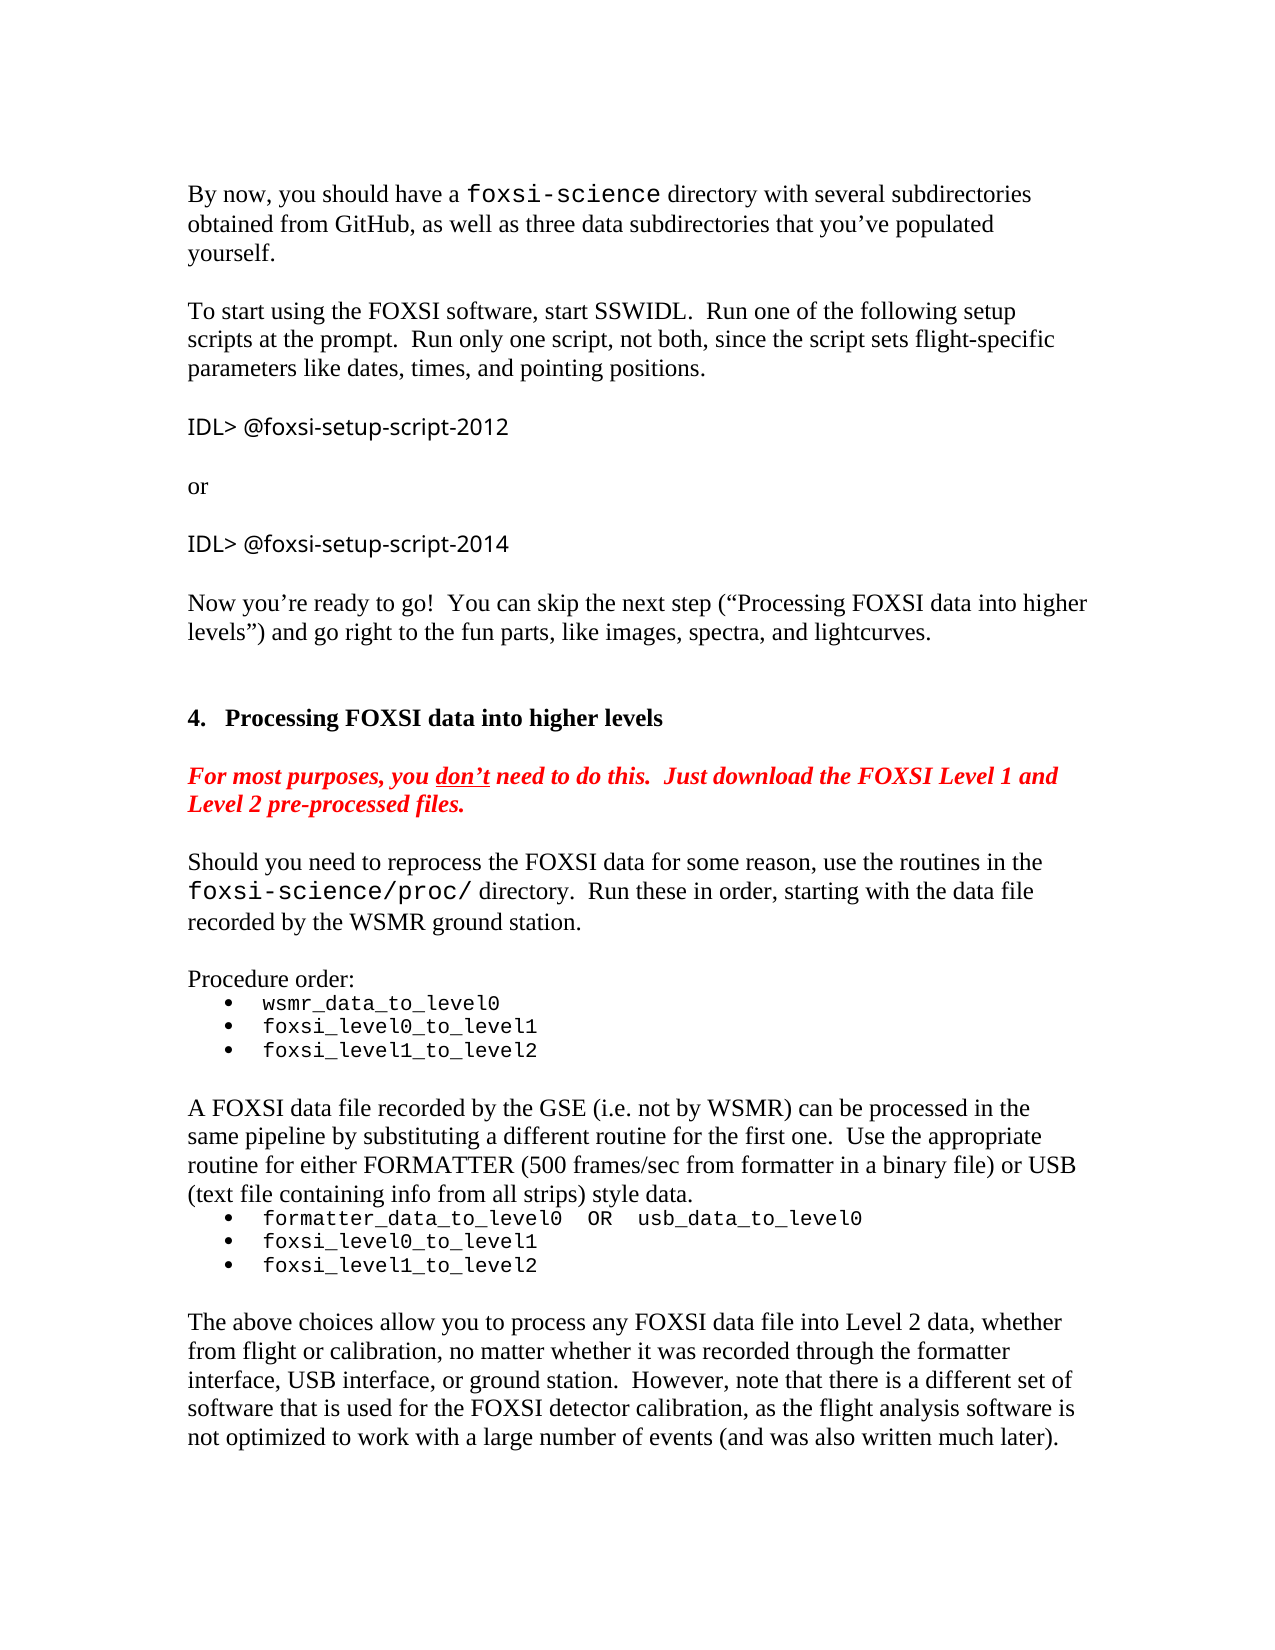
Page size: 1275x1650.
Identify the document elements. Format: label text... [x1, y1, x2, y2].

list formatter_data_to_level0 OR usb_data_to_level0 [225, 1208, 1087, 1231]
text By now, you should have a foxsi-science directory with several subdirectories obtained from GitHub, as well as three data subdirectories that you’ve populated yourself. [187, 179, 1087, 267]
text IDL> @foxsi-setup-script-2012 [187, 411, 1087, 442]
list foxsi_level0_to_level1 [225, 1017, 1087, 1040]
list foxsi_level1_to_level2 [225, 1040, 1087, 1064]
text For most purposes, you don’t need to do this. Just download the FOXSI Level 1 and Level 2 pre-processed files. [187, 761, 1087, 818]
text IDL> @foxsi-setup-script-2014 [187, 528, 1087, 559]
text Procedure order: [187, 964, 1087, 993]
list foxsi_level0_to_level1 [225, 1231, 1087, 1255]
text The above choices allow you to process any FOXSI data file into Level 2 data, whether from flight or calibration, no matter whether it was recorded through the formatter interface, USB interface, or ground station. However, note that there is a different set of software that is used for the FOXSI detector calibration, as the flight analysis software is not optimized to work with a large number of events (and was also written much later). [187, 1307, 1087, 1451]
text Should you need to reprocess the FOXSI data for some reason, use the routines in the foxsi-science/proc/ directory. Run these in order, starting with the data file recorded by the WSMR ground station. [187, 847, 1087, 935]
text or [187, 471, 1087, 499]
list foxsi_level1_to_level2 [225, 1255, 1087, 1278]
text To start using the FOXSI software, start SSWIDL. Run one of the following setup scripts at the prompt. Run only one script, not both, since the script sets flight-specific parameters like dates, times, and pointing positions. [187, 296, 1087, 382]
text A FOXSI data file recorded by the GSE (i.e. not by WSMR) can be processed in the same pipeline by substituting a different routine for the first one. Use the appropriate routine for either FORMATTER (500 frames/sec from formatter in a binary file) or USB (text file containing info from all strips) style data. [187, 1093, 1087, 1208]
list wsmr_data_to_level0 [225, 993, 1087, 1017]
list Processing FOXSI data into higher levels [187, 703, 1087, 732]
text Now you’re ready to go! You can skip the next step (“Processing FOXSI data into higher levels”) and go right to the fun parts, like images, spectra, and lightcurves. [187, 588, 1087, 646]
